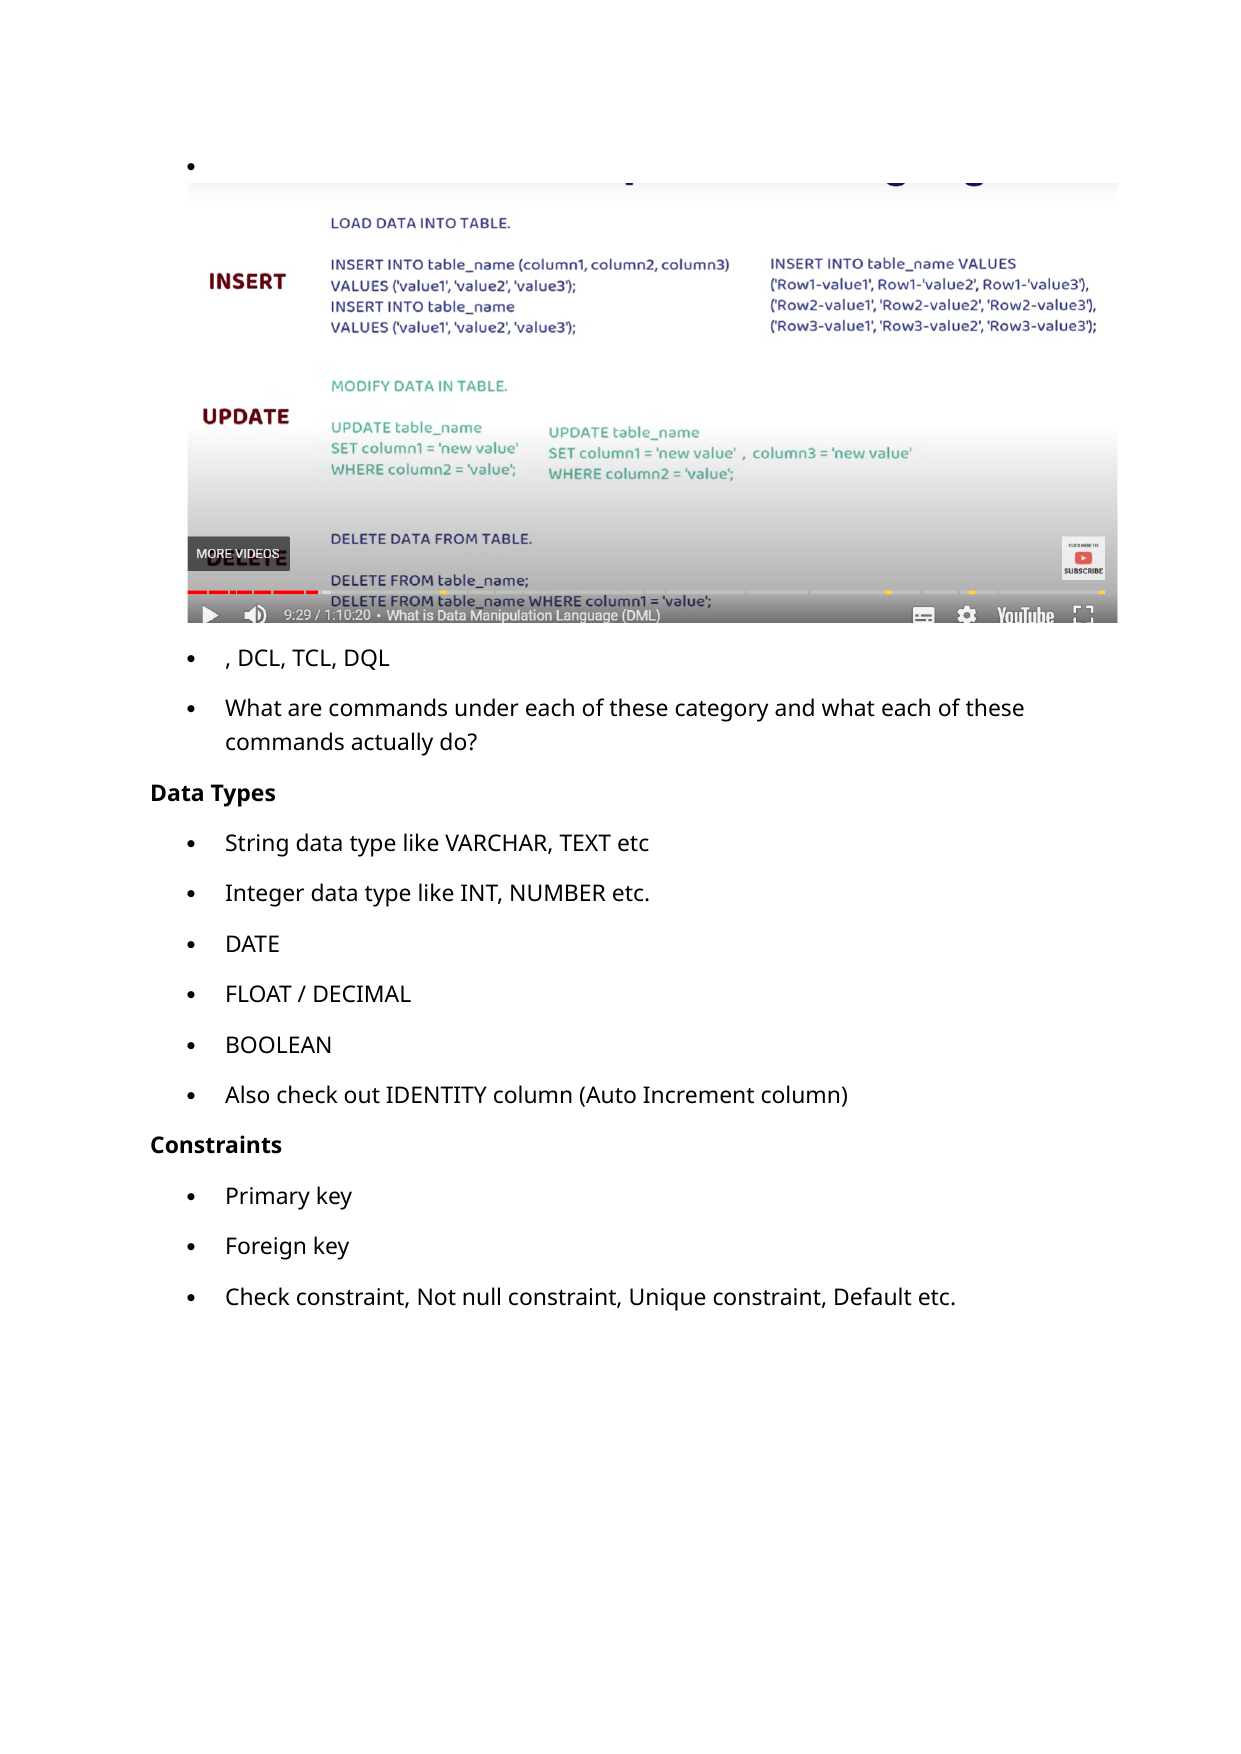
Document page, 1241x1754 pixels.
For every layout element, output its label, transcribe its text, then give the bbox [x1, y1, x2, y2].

list String data type like VARCHAR, TEXT etc [187, 827, 1090, 858]
list BOOLEAN [187, 1028, 1090, 1060]
list What are commands under each of these category and what each of these commands actually do? [187, 692, 1090, 757]
list DATE [187, 928, 1090, 959]
list , DCL, TCL, DQL [187, 642, 1090, 673]
list Also check out IDENTITY column (Auto Increment column) [187, 1079, 1090, 1110]
list Integer data type like INT, NUMBER etc. [187, 877, 1090, 908]
list Check constraint, Not null constraint, Unique constraint, Default etc. [187, 1281, 1090, 1312]
list Foreign key [187, 1230, 1090, 1261]
list FLOAT / DECIMAL [187, 978, 1090, 1009]
list Primary key [187, 1180, 1090, 1211]
picture [187, 183, 1128, 623]
text Data Types [150, 776, 1090, 808]
text Constraints [150, 1129, 1090, 1161]
